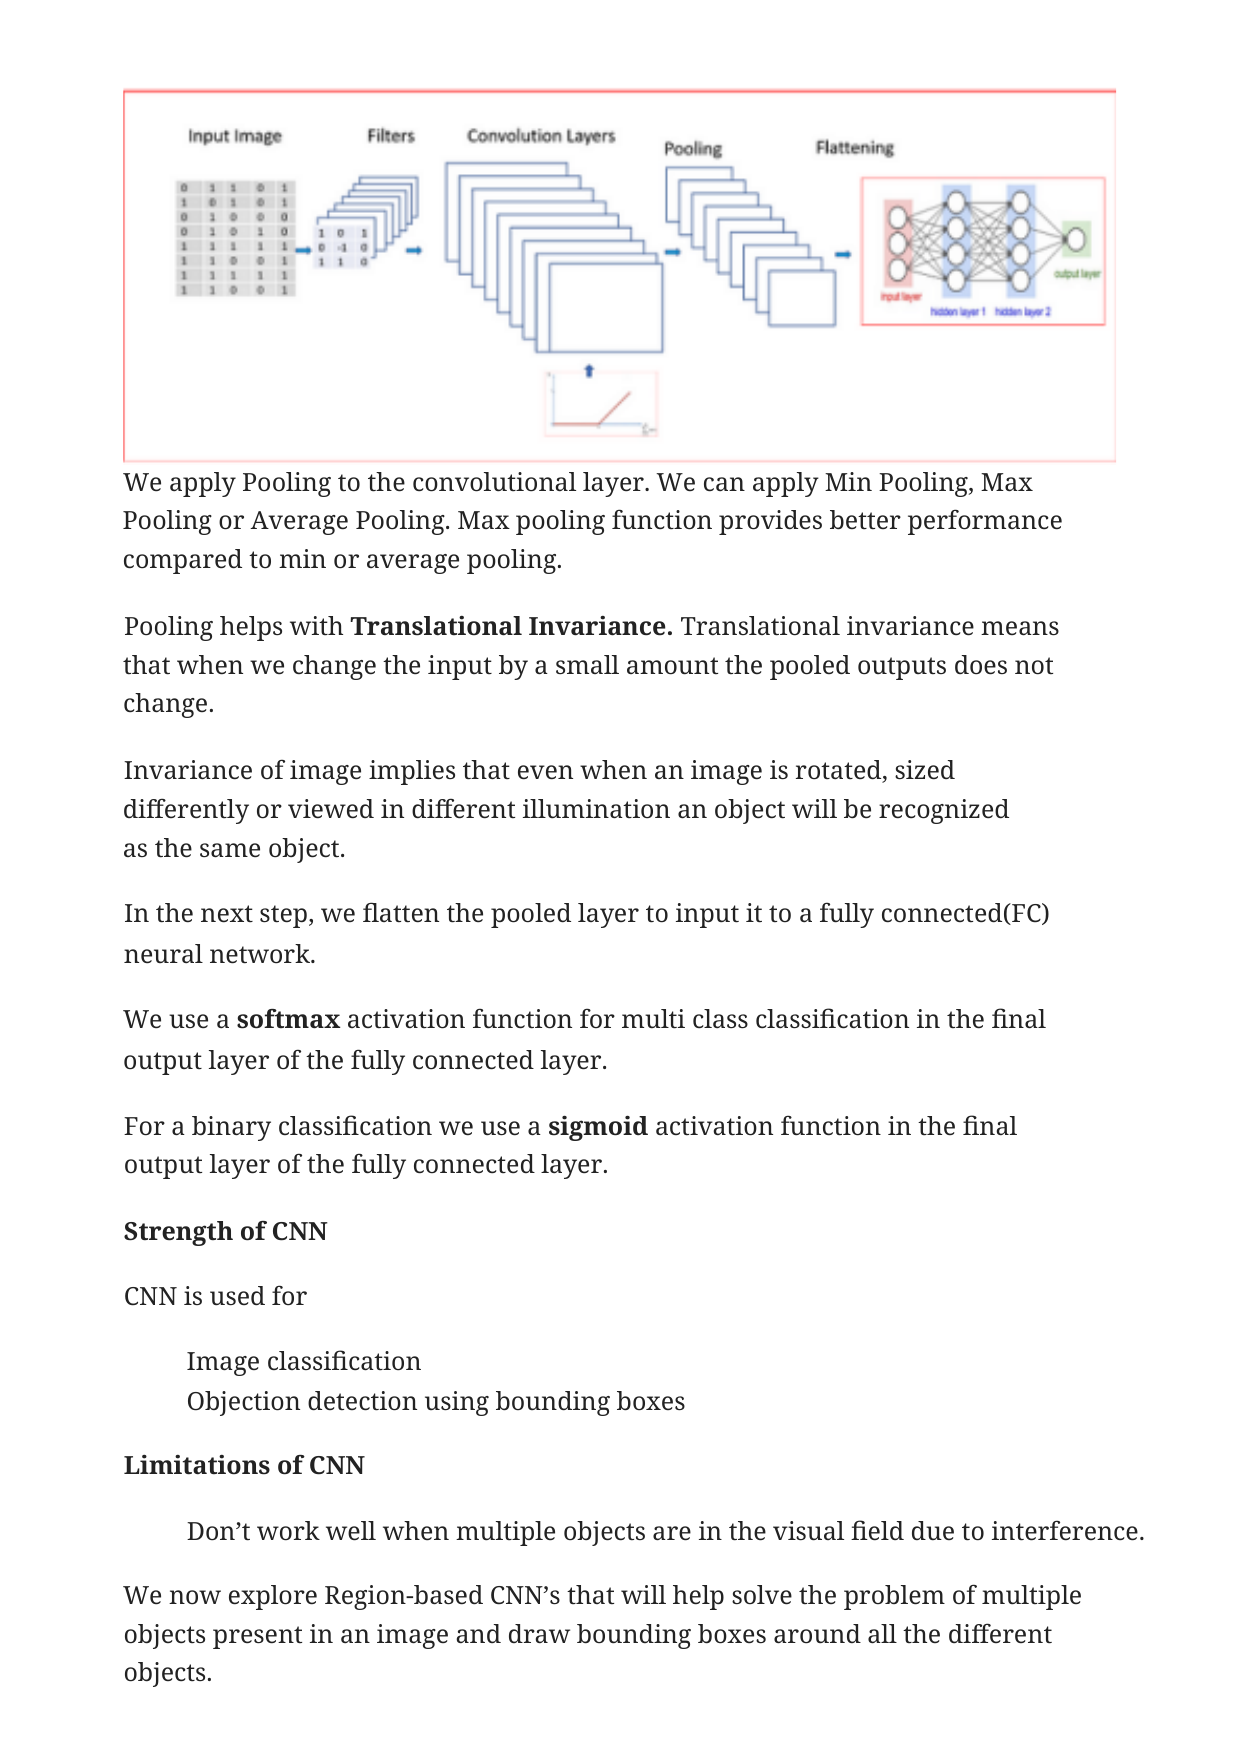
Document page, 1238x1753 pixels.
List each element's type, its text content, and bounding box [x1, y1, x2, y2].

text Don’t work well when multiple objects are in the visual field due to interference. [187, 1513, 1158, 1547]
text Image classification [186, 1344, 1158, 1378]
text Limitations of CNN [124, 1447, 1158, 1481]
text We now explore Region-based CNN’s that will help solve the problem of multiple objects present in an image and draw bounding boxes around all the different objects. [123, 1577, 1101, 1689]
text Pooling helps with Translational Invariance. Translational invariance means that when we change the input by a small amount the pooled outputs does not change. [123, 608, 1067, 720]
text In the next step, we flatten the pooled layer to input it to a fully connected(FC) neural network. [124, 896, 1064, 970]
text For a binary classification we use a sigmoid activation function in the final output layer of the fully connected layer. [124, 1108, 1098, 1181]
text We use a softmax activation function for multi class classification in the final output layer of the fully connected layer. [123, 1002, 1065, 1077]
text Strength of CNN [124, 1214, 1158, 1248]
text Invariance of image implies that even when an image is rotated, sized differently or viewed in different illumination an object will be recognized as the same object. [123, 753, 1041, 864]
text We apply Pooling to the convolutional layer. We can apply Min Pooling, Max Pooling or Average Pooling. Max pooling function provides better performance compared to min or average pooling. [122, 464, 1099, 576]
picture [123, 87, 1117, 465]
text Objection detection using bounding boxes [186, 1383, 1158, 1417]
text CNN is used for [124, 1278, 1158, 1312]
